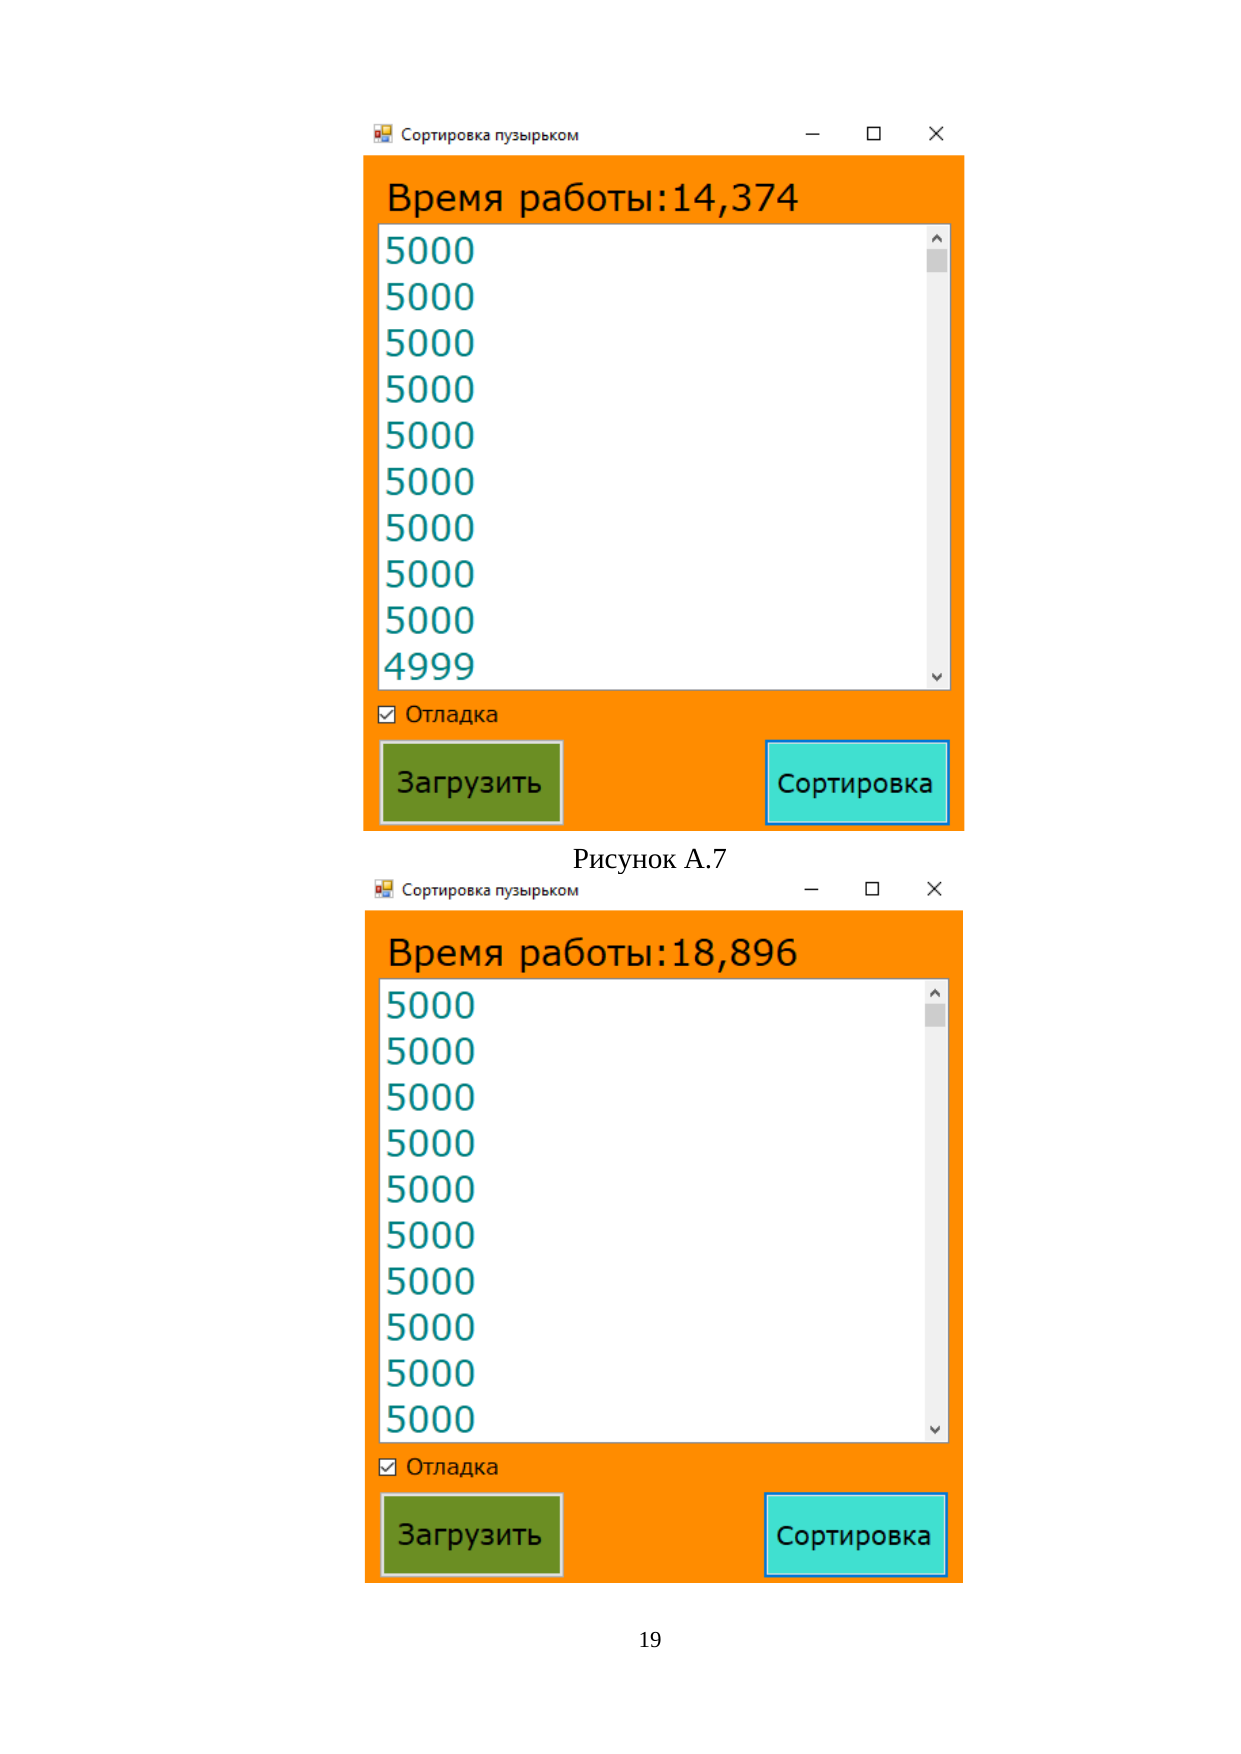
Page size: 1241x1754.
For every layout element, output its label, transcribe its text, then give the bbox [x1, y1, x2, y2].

picture [363, 116, 965, 831]
picture [364, 874, 963, 1583]
text Рисунок А.7 [133, 841, 1166, 874]
